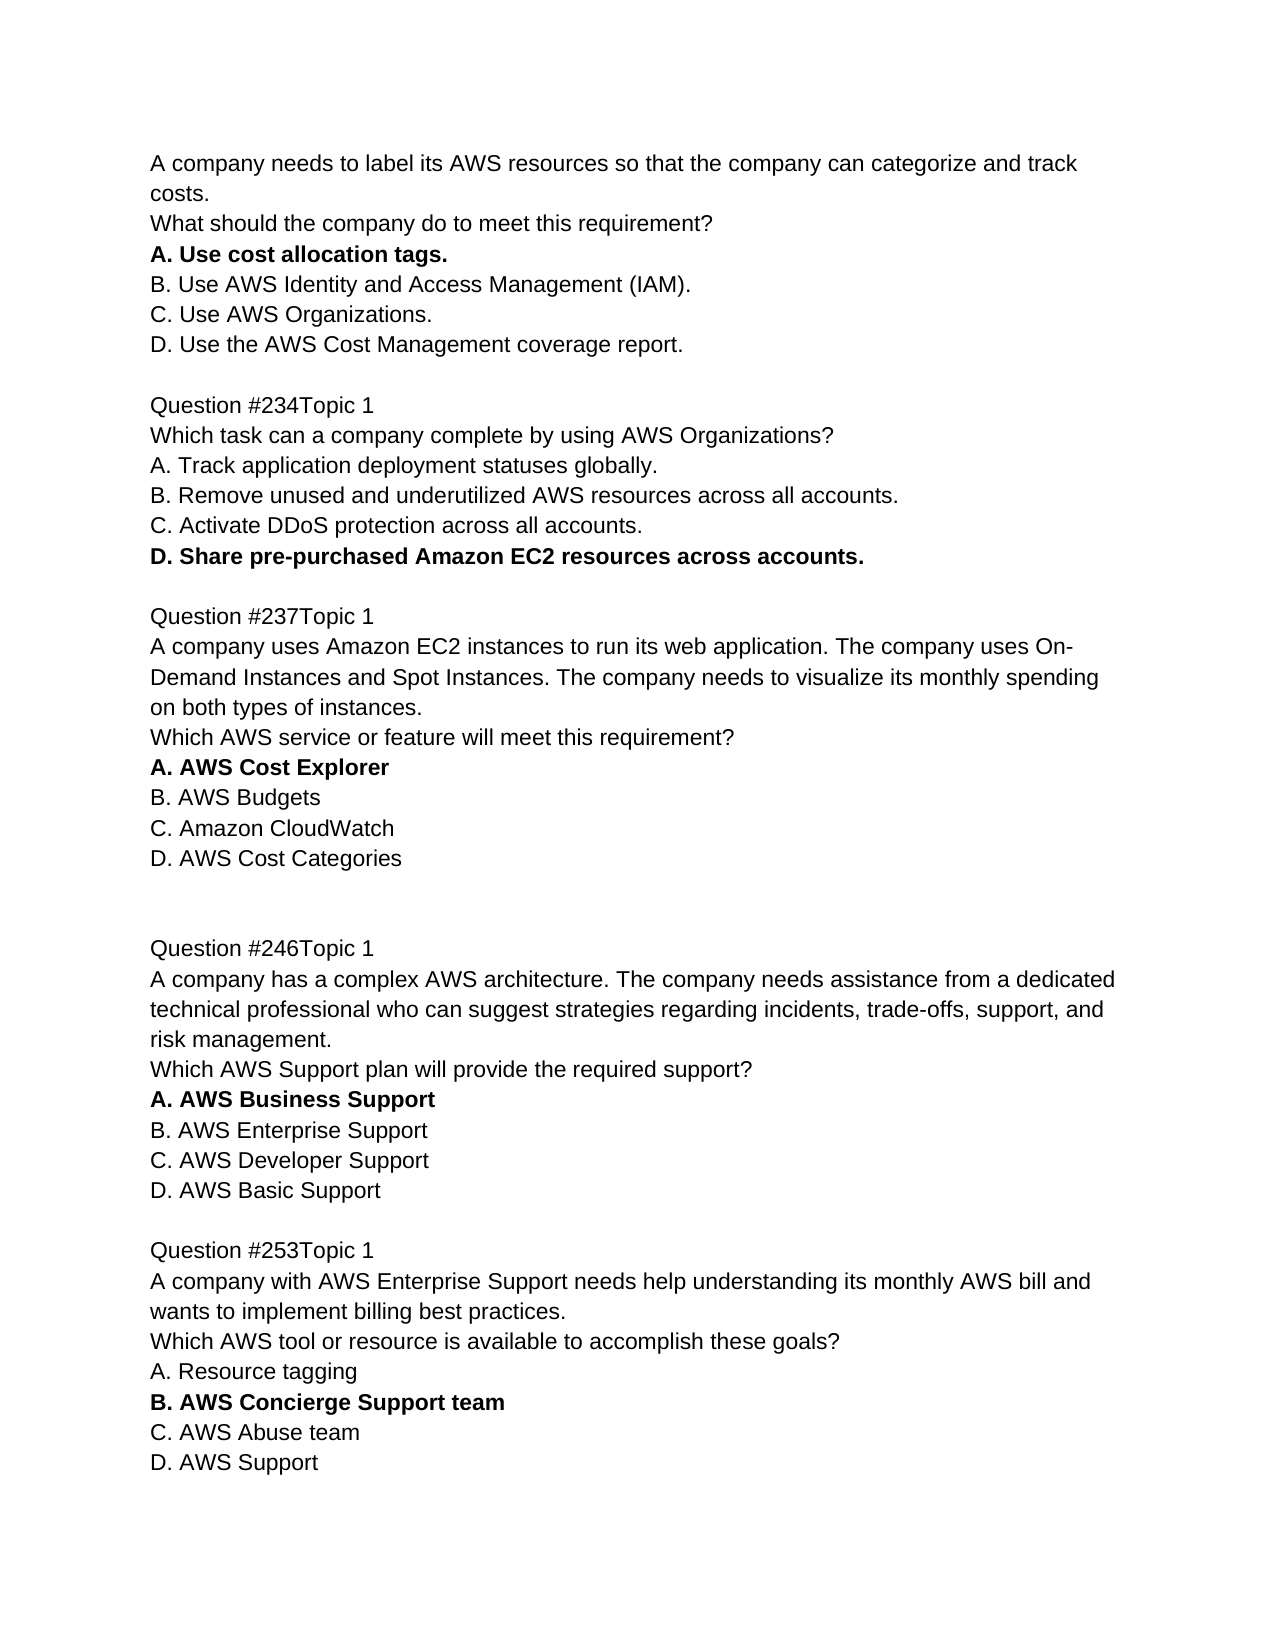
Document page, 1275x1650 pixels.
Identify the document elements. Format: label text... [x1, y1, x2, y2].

text Which AWS service or feature will meet this requirement? [150, 724, 1125, 750]
text A. Resource tagging [150, 1358, 1125, 1385]
text Which task can a company complete by using AWS Organizations? [150, 422, 1125, 448]
text A company has a complex AWS architecture. The company needs assistance from a dedicated technical professional who can suggest strategies regarding incidents, trade-offs, support, and risk management. [150, 966, 1125, 1052]
text D. AWS Support [150, 1449, 1125, 1475]
text Question #237Topic 1 [150, 603, 1125, 629]
text A. Track application deployment statuses globally. [150, 452, 1125, 478]
text C. AWS Developer Support [150, 1147, 1125, 1173]
text B. AWS Budgets [150, 784, 1125, 811]
text A. AWS Business Support [150, 1086, 1125, 1113]
text B. AWS Concierge Support team [150, 1388, 1125, 1415]
text C. AWS Abuse team [150, 1419, 1125, 1445]
text C. Activate DDoS protection across all accounts. [150, 512, 1125, 539]
text A. Use cost allocation tags. [150, 241, 1125, 267]
text Which AWS tool or resource is available to accomplish these goals? [150, 1328, 1125, 1354]
text D. Share pre-purchased Amazon EC2 resources across accounts. [150, 543, 1125, 569]
text B. AWS Enterprise Support [150, 1117, 1125, 1143]
text A. AWS Cost Explorer [150, 754, 1125, 781]
text Question #234Topic 1 [150, 392, 1125, 418]
text C. Use AWS Organizations. [150, 301, 1125, 327]
text Which AWS Support plan will provide the required support? [150, 1056, 1125, 1083]
text D. Use the AWS Cost Management coverage report. [150, 331, 1125, 358]
text Question #246Topic 1 [150, 935, 1125, 962]
text Question #253Topic 1 [150, 1237, 1125, 1264]
text A company with AWS Enterprise Support needs help understanding its monthly AWS bill and wants to implement billing best practices. [150, 1268, 1125, 1324]
text B. Use AWS Identity and Access Management (IAM). [150, 271, 1125, 297]
text A company needs to label its AWS resources so that the company can categorize and track costs. [150, 150, 1125, 207]
text C. Amazon CloudWatch [150, 814, 1125, 841]
text D. AWS Cost Categories [150, 845, 1125, 871]
text A company uses Amazon EC2 instances to run its web application. The company uses On-Demand Instances and Spot Instances. The company needs to visualize its monthly spending on both types of instances. [150, 633, 1125, 720]
text D. AWS Basic Support [150, 1177, 1125, 1203]
text B. Remove unused and underutilized AWS resources across all accounts. [150, 482, 1125, 509]
text What should the company do to meet this requirement? [150, 210, 1125, 237]
